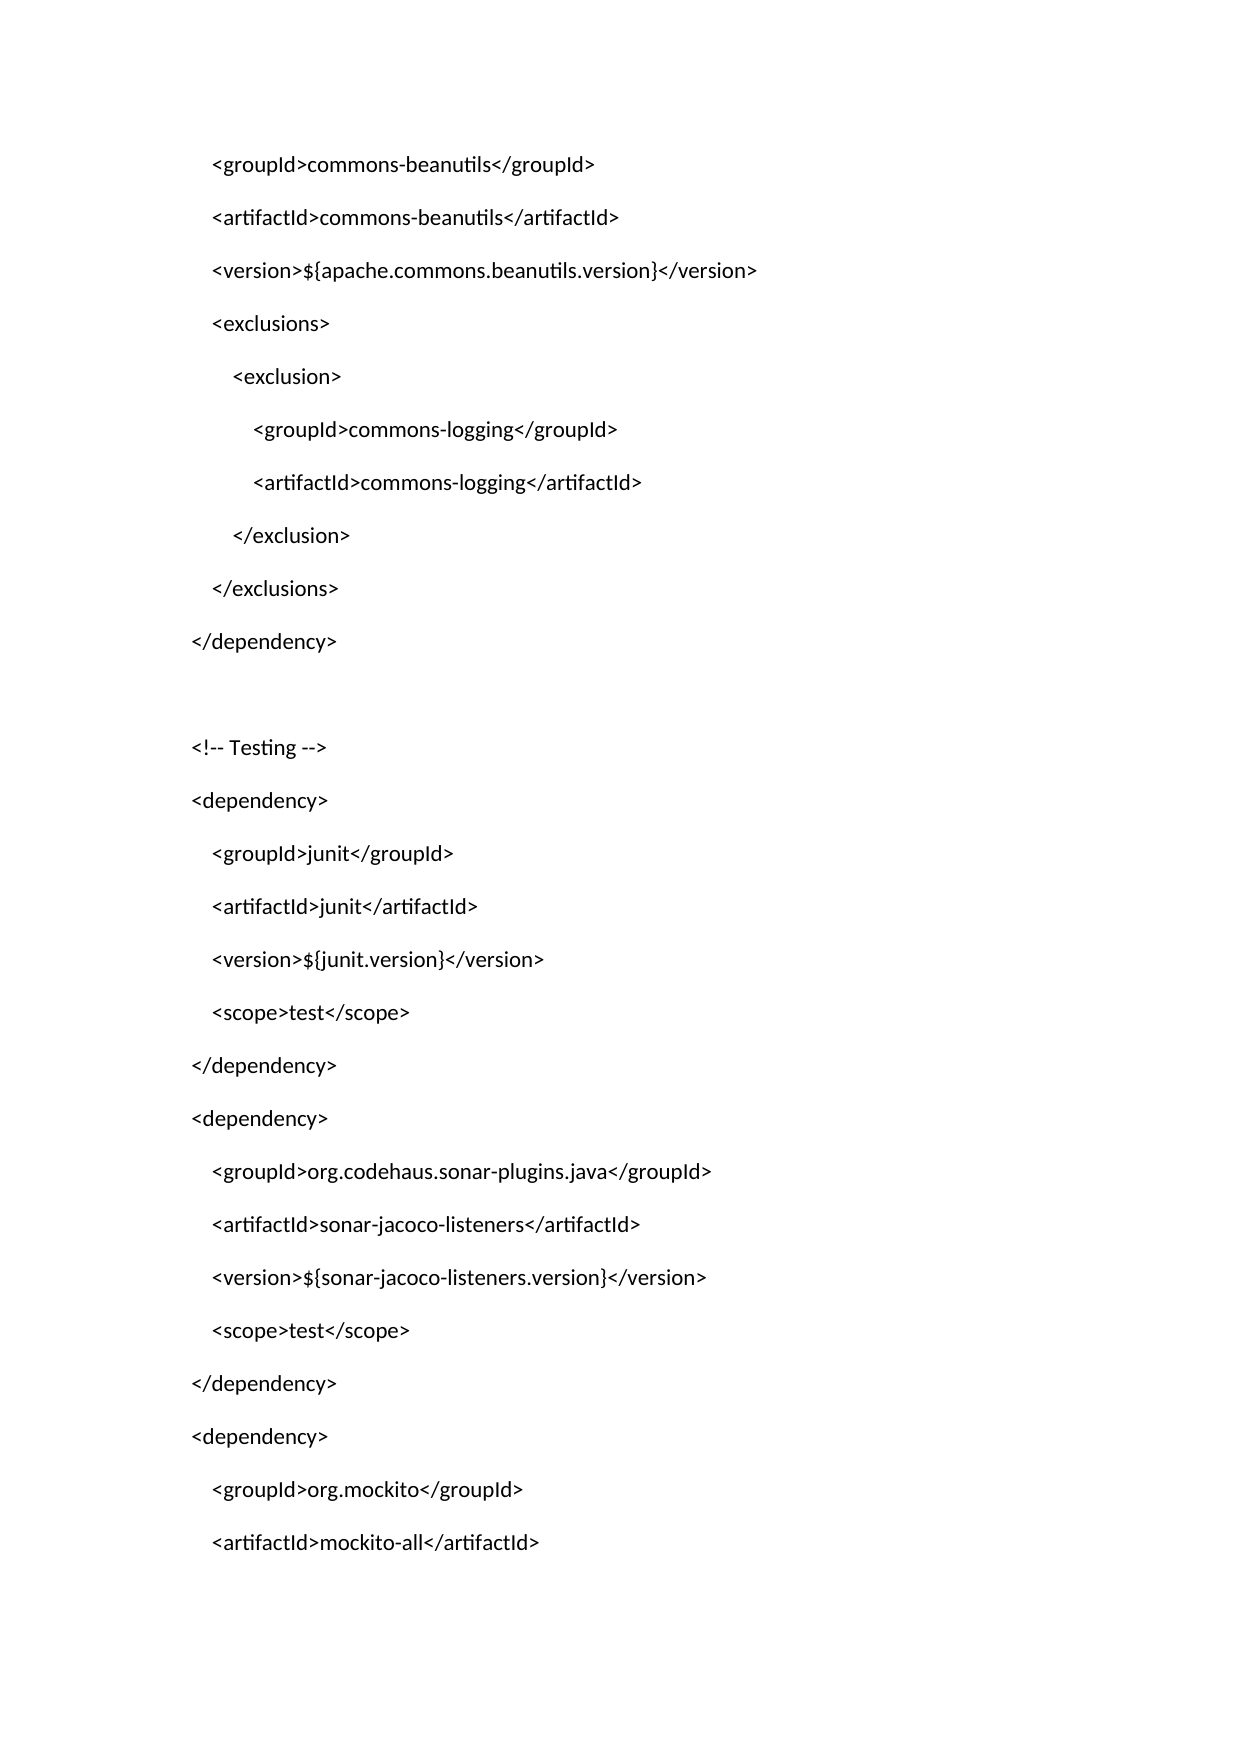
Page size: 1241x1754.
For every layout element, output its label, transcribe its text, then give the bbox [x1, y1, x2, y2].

text <dependency> [150, 1422, 1090, 1451]
text <version>${apache.commons.beanutils.version}</version> [150, 256, 1090, 284]
text <groupId>commons-logging</groupId> [150, 415, 1090, 443]
text <exclusions> [150, 309, 1090, 337]
text <groupId>org.mockito</groupId> [150, 1476, 1090, 1503]
text <artifactId>junit</artifactId> [150, 892, 1090, 920]
text <artifactId>mockito-all</artifactId> [150, 1528, 1090, 1557]
text <dependency> [150, 1104, 1090, 1132]
text <artifactId>commons-beanutils</artifactId> [150, 203, 1090, 231]
text <groupId>junit</groupId> [150, 839, 1090, 867]
text <groupId>org.codehaus.sonar-plugins.java</groupId> [150, 1157, 1090, 1185]
text </exclusions> [150, 574, 1090, 602]
text <version>${sonar-jacoco-listeners.version}</version> [150, 1263, 1090, 1291]
text <scope>test</scope> [150, 998, 1090, 1026]
text </exclusion> [150, 521, 1090, 549]
text <exclusion> [150, 362, 1090, 390]
text <version>${junit.version}</version> [150, 945, 1090, 973]
text <artifactId>sonar-jacoco-listeners</artifactId> [150, 1210, 1090, 1238]
text </dependency> [150, 1051, 1090, 1079]
text <artifactId>commons-logging</artifactId> [150, 468, 1090, 496]
text </dependency> [150, 627, 1090, 655]
text <dependency> [150, 786, 1090, 814]
text <scope>test</scope> [150, 1316, 1090, 1344]
text </dependency> [150, 1369, 1090, 1397]
text <groupId>commons-beanutils</groupId> [150, 150, 1090, 178]
text <!-- Testing --> [150, 733, 1090, 761]
